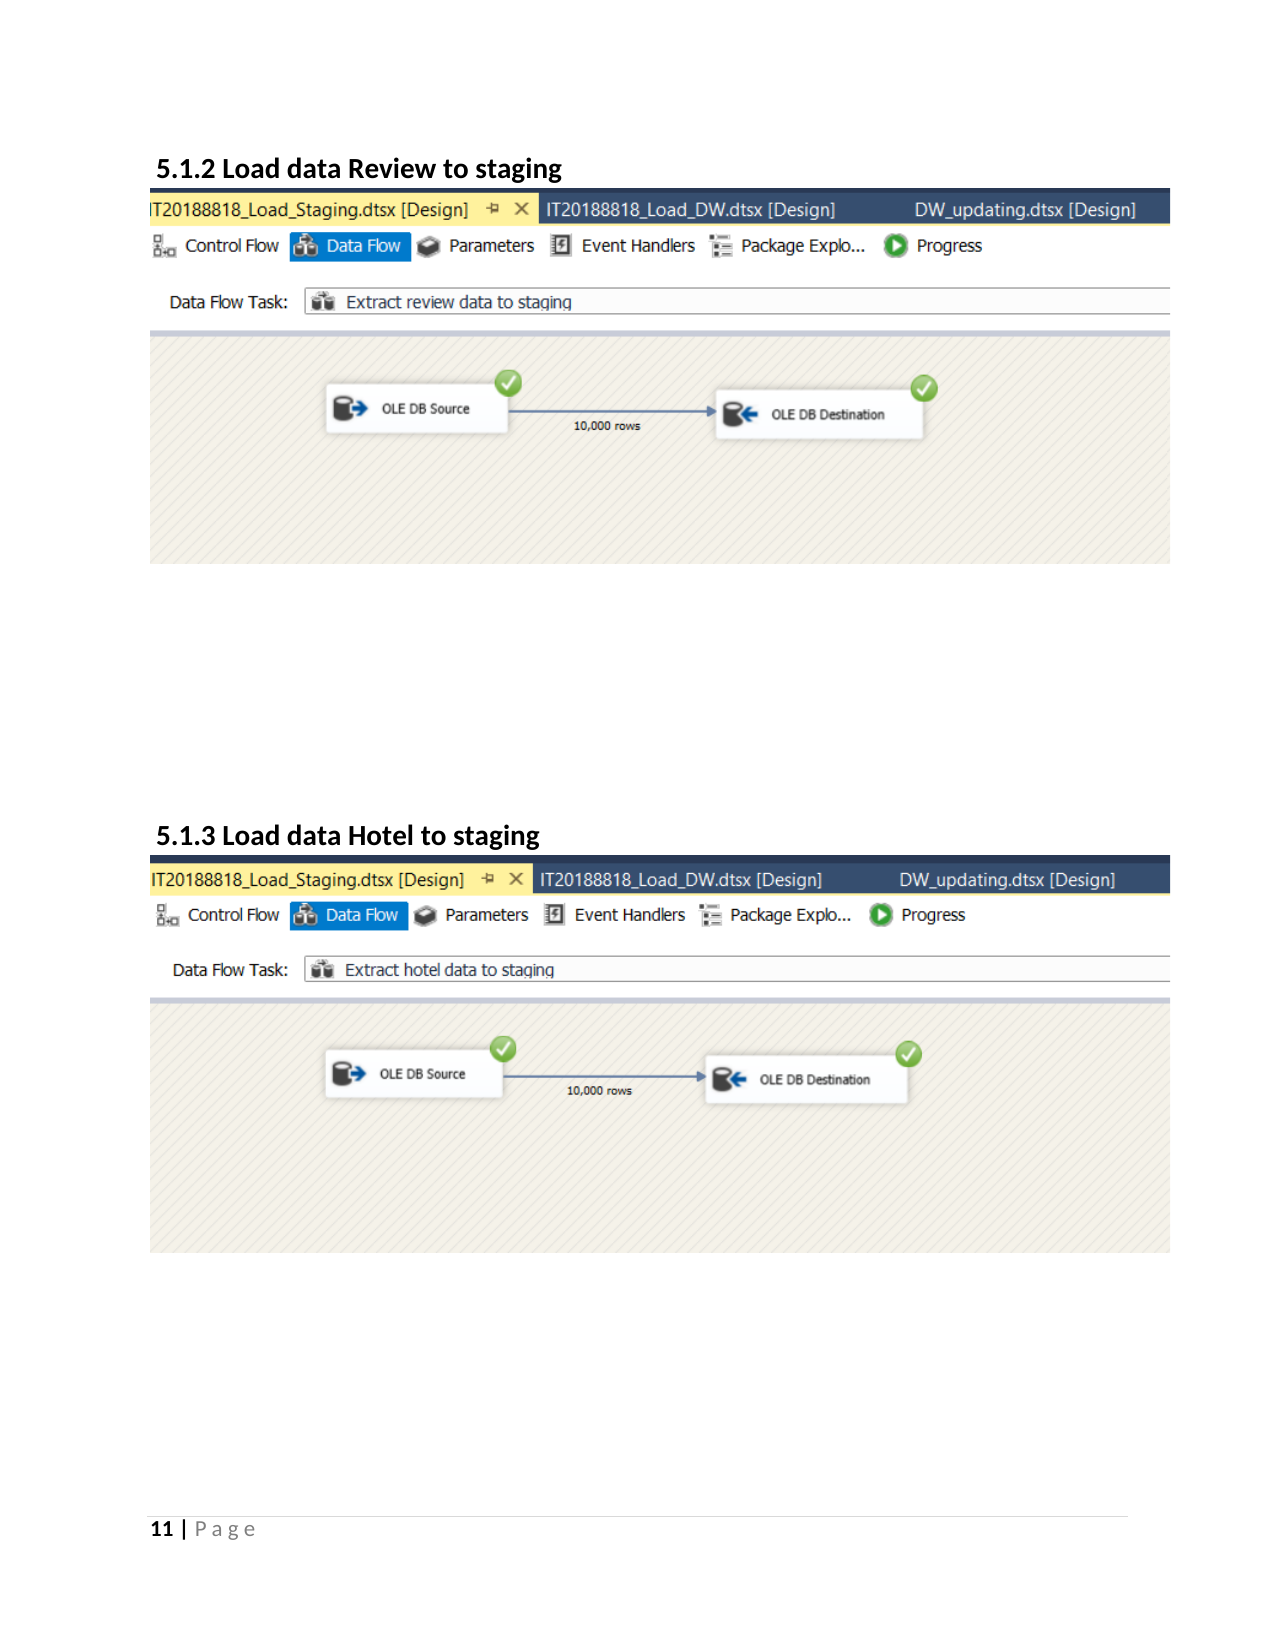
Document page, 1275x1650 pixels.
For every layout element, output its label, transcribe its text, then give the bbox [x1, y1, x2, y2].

subtitle 5.1.2 Load data Review to staging [156, 150, 1171, 186]
subtitle 5.1.3 Load data Hotel to staging [156, 817, 1171, 852]
picture [150, 188, 1171, 564]
picture [150, 855, 1171, 1253]
